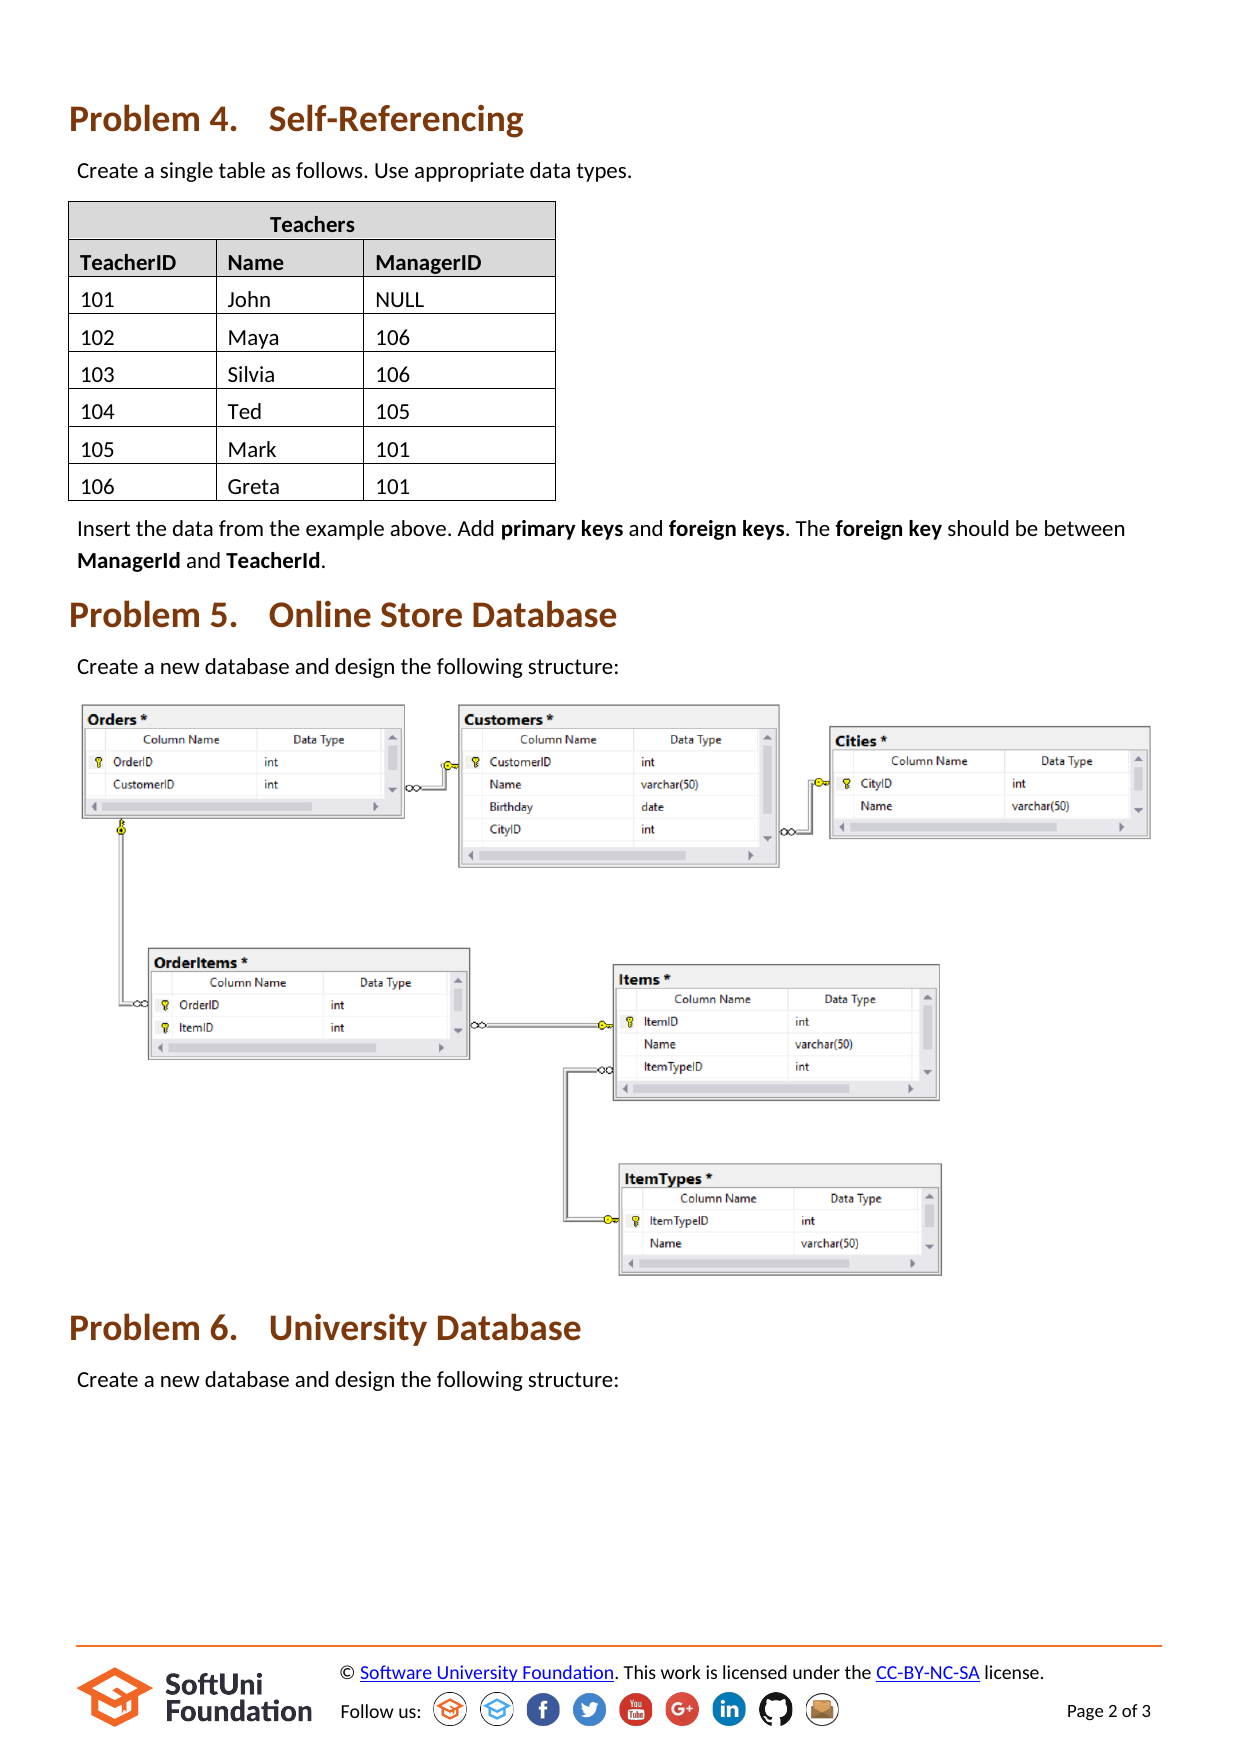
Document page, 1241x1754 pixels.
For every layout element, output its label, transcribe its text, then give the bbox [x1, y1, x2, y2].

picture [712, 1692, 722, 1702]
table_cell Mark [217, 427, 363, 463]
table_cell 101 [364, 464, 555, 500]
table_cell 106 [69, 464, 216, 500]
picture [433, 1692, 467, 1726]
text Create a new database and design the following structure: [77, 652, 1163, 680]
table_cell Silvia [217, 352, 363, 388]
table_cell 103 [69, 352, 216, 388]
picture [573, 1693, 606, 1726]
picture [526, 1693, 560, 1726]
table_cell 101 [364, 427, 555, 463]
table_cell John [217, 277, 363, 313]
picture [727, 1706, 738, 1716]
table_cell TeacherID [69, 240, 216, 276]
table_cell NULL [364, 277, 555, 313]
subtitle Online Store Database [69, 591, 1163, 637]
subtitle Self-Referencing [69, 95, 1163, 141]
table_cell 106 [364, 352, 555, 388]
text Create a new database and design the following structure: [77, 1365, 1163, 1393]
table_cell Name [217, 240, 363, 276]
table_cell Ted [217, 389, 363, 426]
picture [759, 1692, 793, 1726]
table_cell 101 [69, 277, 216, 313]
subtitle University Database [69, 1304, 1163, 1350]
picture [619, 1693, 653, 1726]
picture [76, 1667, 312, 1727]
text Insert the data from the example above. Add primary keys and foreign keys. The foreign key should be between ManagerId and TeacherId. [77, 514, 1163, 574]
table_cell 105 [69, 427, 216, 463]
picture [806, 1693, 839, 1726]
picture [736, 1716, 746, 1726]
table_cell 106 [364, 314, 555, 351]
table_cell ManagerID [364, 240, 555, 276]
table_cell Maya [217, 314, 363, 351]
text Create a single table as follows. Use appropriate data types. [77, 156, 1163, 184]
table_cell Greta [217, 464, 363, 500]
picture [665, 1692, 699, 1726]
table_cell 102 [69, 314, 216, 351]
table_cell 104 [69, 389, 216, 426]
table_header Teachers [69, 202, 555, 238]
picture [736, 1692, 746, 1702]
picture [480, 1692, 514, 1726]
table_cell 105 [364, 389, 555, 426]
picture [712, 1716, 722, 1726]
picture [76, 696, 1164, 1288]
